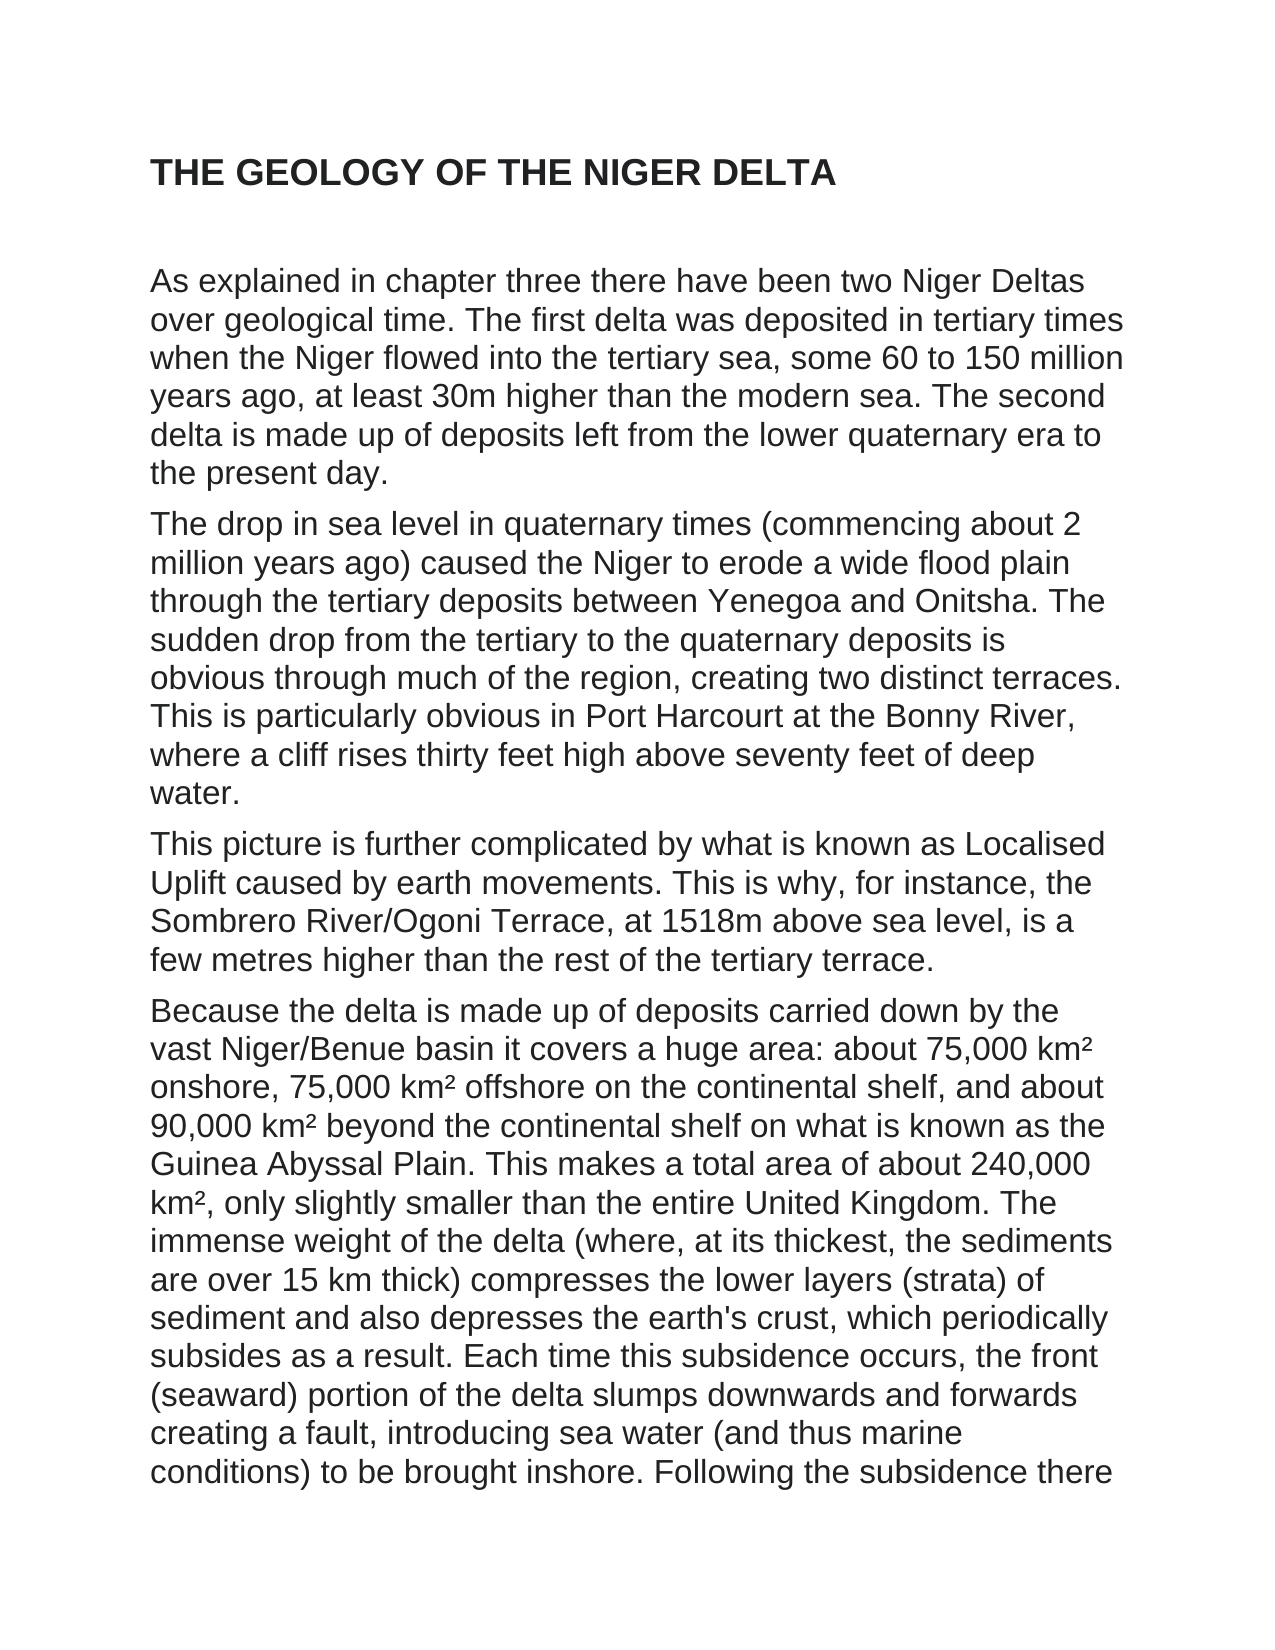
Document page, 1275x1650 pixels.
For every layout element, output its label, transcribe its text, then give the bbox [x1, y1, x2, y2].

text As explained in chapter three there have been two Niger Deltas over geological time. The first delta was deposited in tertiary times when the Niger flowed into the tertiary sea, some 60 to 150 million years ago, at least 30m higher than the modern sea. The second delta is made up of deposits left from the lower quaternary era to the present day. [150, 261, 1125, 492]
text This picture is further complicated by what is known as Localised Uplift caused by earth movements. This is why, for instance, the Sombrero River/Ogoni Terrace, at 1518m above sea level, is a few metres higher than the rest of the tertiary terrace. [150, 824, 1125, 978]
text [150, 991, 1125, 1490]
text THE GEOLOGY OF THE NIGER DELTA [150, 150, 1125, 193]
text The drop in sea level in quaternary times (commencing about 2 million years ago) caused the Niger to erode a wide flood plain through the tertiary deposits between Yenegoa and Onitsha. The sudden drop from the tertiary to the quaternary deposits is obvious through much of the region, creating two distinct terraces. This is particularly obvious in Port Harcourt at the Bonny River, where a cliff rises thirty feet high above seventy feet of deep water. [150, 504, 1125, 812]
